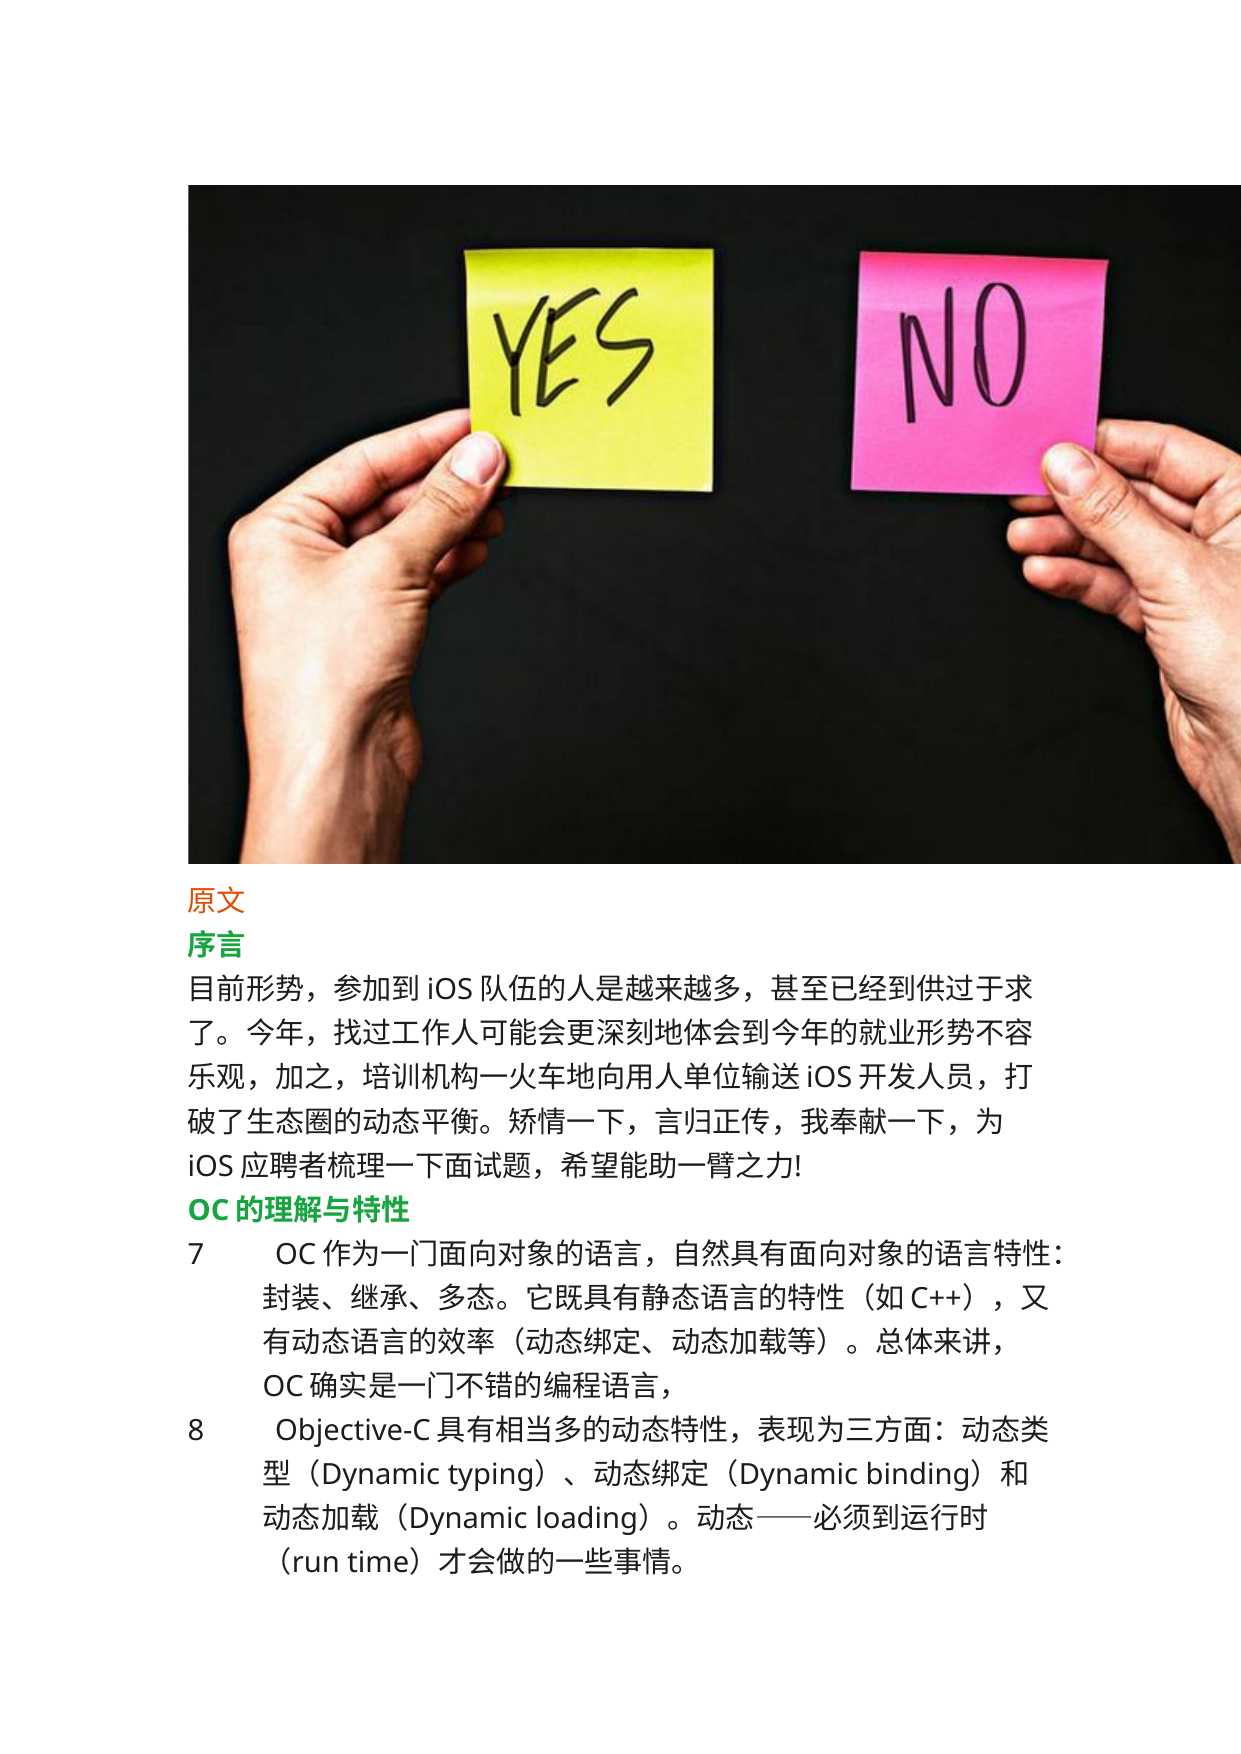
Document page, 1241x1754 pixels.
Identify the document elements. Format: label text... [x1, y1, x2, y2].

text 目前形势，参加到iOS队伍的人是越来越多，甚至已经到供过于求了。今年，找过工作人可能会更深刻地体会到今年的就业形势不容乐观，加之，培训机构一火车地向用人单位输送iOS开发人员，打破了生态圈的动态平衡。矫情一下，言归正传，我奉献一下，为iOS应聘者梳理一下面试题，希望能助一臂之力! [187, 965, 1053, 1185]
list Objective-C具有相当多的动态特性，表现为三方面：动态类型（Dynamic typing）、动态绑定（Dynamic binding）和动态加载（Dynamic loading）。动态——必须到运行时（run time）才会做的一些事情。 [187, 1406, 1053, 1582]
text OC的理解与特性 [187, 1185, 1053, 1229]
text 原文 [187, 877, 1053, 921]
picture [187, 185, 1241, 864]
list OC作为一门面向对象的语言，自然具有面向对象的语言特性：封装、继承、多态。它既具有静态语言的特性（如C++），又有动态语言的效率（动态绑定、动态加载等）。总体来讲，OC确实是一门不错的编程语言， [187, 1229, 1053, 1406]
text 序言 [187, 921, 1053, 965]
